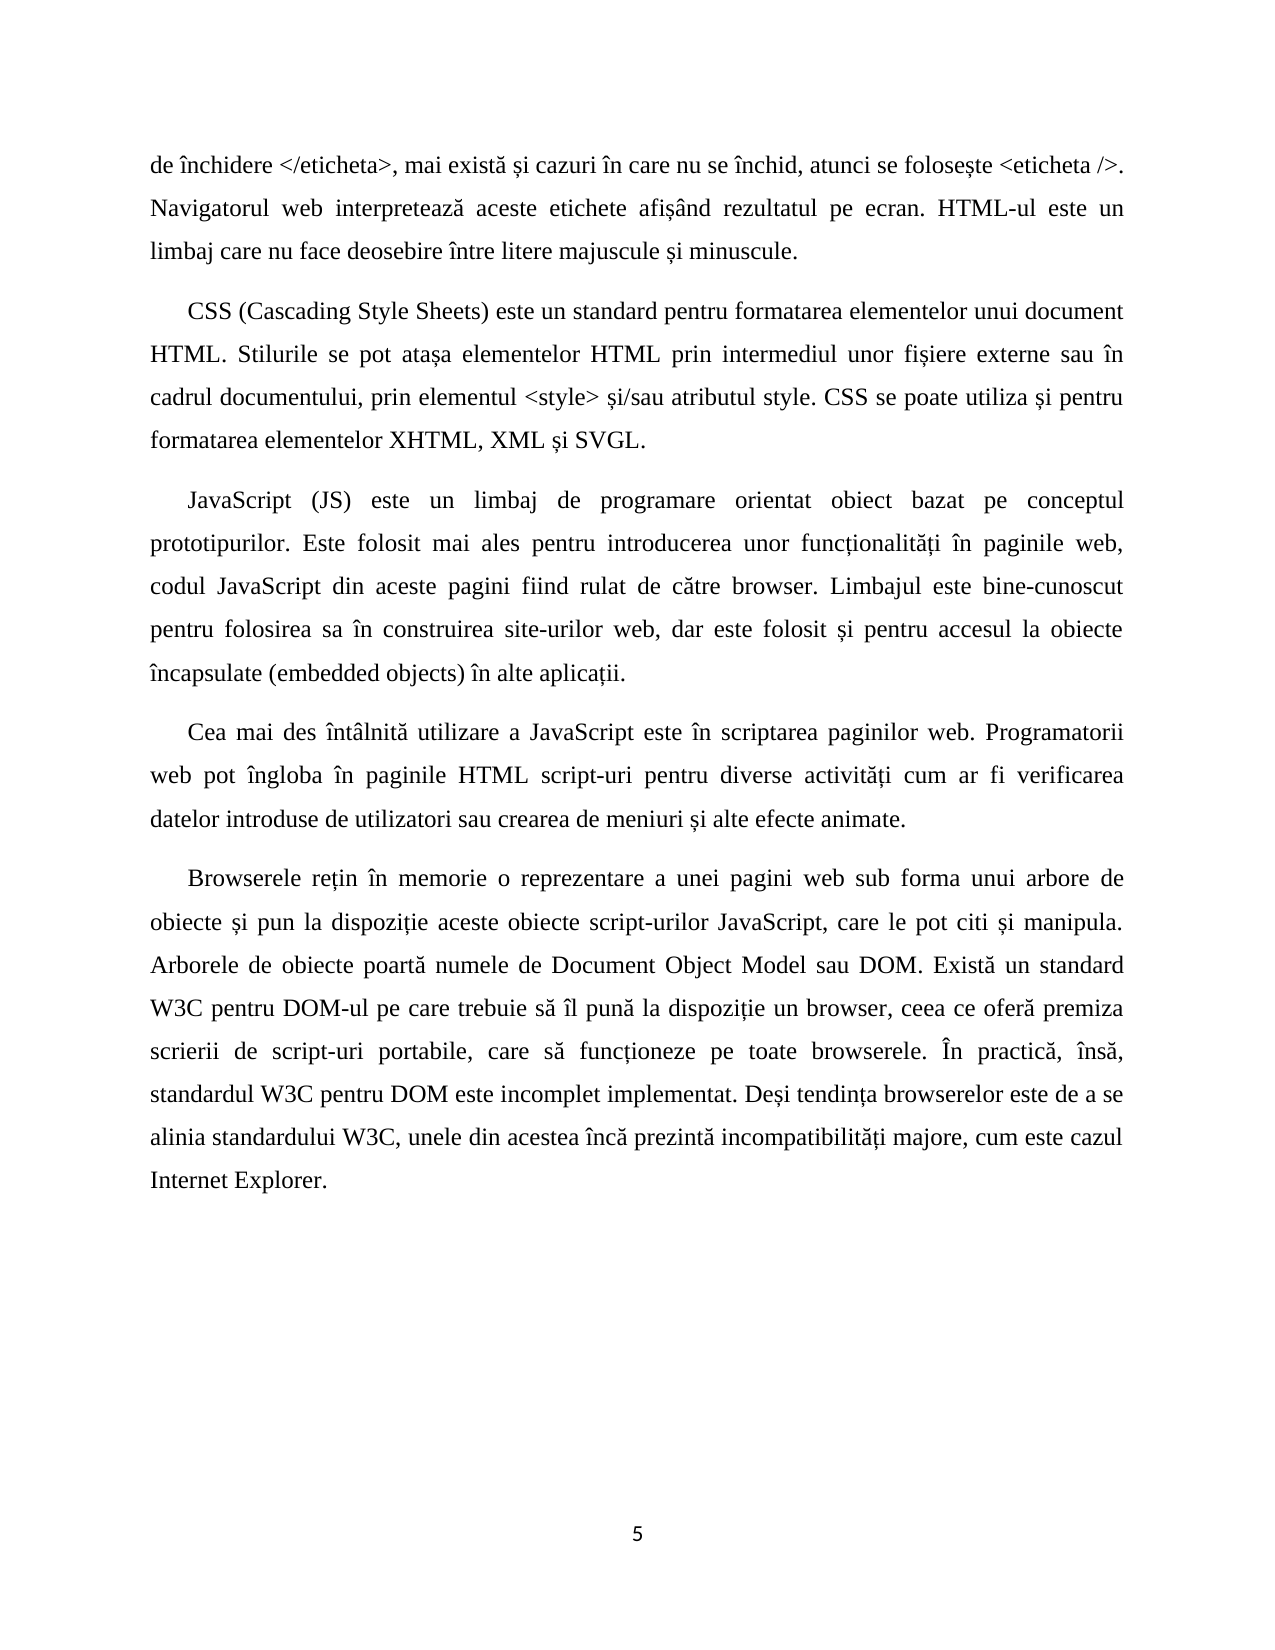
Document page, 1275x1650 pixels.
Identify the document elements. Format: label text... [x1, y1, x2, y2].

text CSS (Cascading Style Sheets) este un standard pentru formatarea elementelor unui document HTML. Stilurile se pot atașa elementelor HTML prin intermediul unor fișiere externe sau în cadrul documentului, prin elementul <style> și/sau atributul style. CSS se poate utiliza și pentru formatarea elementelor XHTML, XML și SVGL. [150, 296, 1125, 454]
text Cea mai des întâlnită utilizare a JavaScript este în scriptarea paginilor web. Programatorii web pot îngloba în paginile HTML script-uri pentru diverse activități cum ar fi verificarea datelor introduse de utilizatori sau crearea de meniuri și alte efecte animate. [150, 717, 1125, 832]
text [150, 150, 1125, 265]
text JavaScript (JS) este un limbaj de programare orientat obiect bazat pe conceptul prototipurilor. Este folosit mai ales pentru introducerea unor funcționalități în paginile web, codul JavaScript din aceste pagini fiind rulat de către browser. Limbajul este bine-cunoscut pentru folosirea sa în construirea site-urilor web, dar este folosit și pentru accesul la obiecte încapsulate (embedded objects) în alte aplicații. [150, 485, 1125, 686]
text Browserele rețin în memorie o reprezentare a unei pagini web sub forma unui arbore de obiecte și pun la dispoziție aceste obiecte script-urilor JavaScript, care le pot citi și manipula. Arborele de obiecte poartă numele de Document Object Model sau DOM. Există un standard W3C pentru DOM-ul pe care trebuie să îl pună la dispoziție un browser, ceea ce oferă premiza scrierii de script-uri portabile, care să funcționeze pe toate browserele. În practică, însă, standardul W3C pentru DOM este incomplet implementat. Deși tendința browserelor este de a se alinia standardului W3C, unele din acestea încă prezintă incompatibilități majore, cum este cazul Internet Explorer. [150, 863, 1125, 1194]
